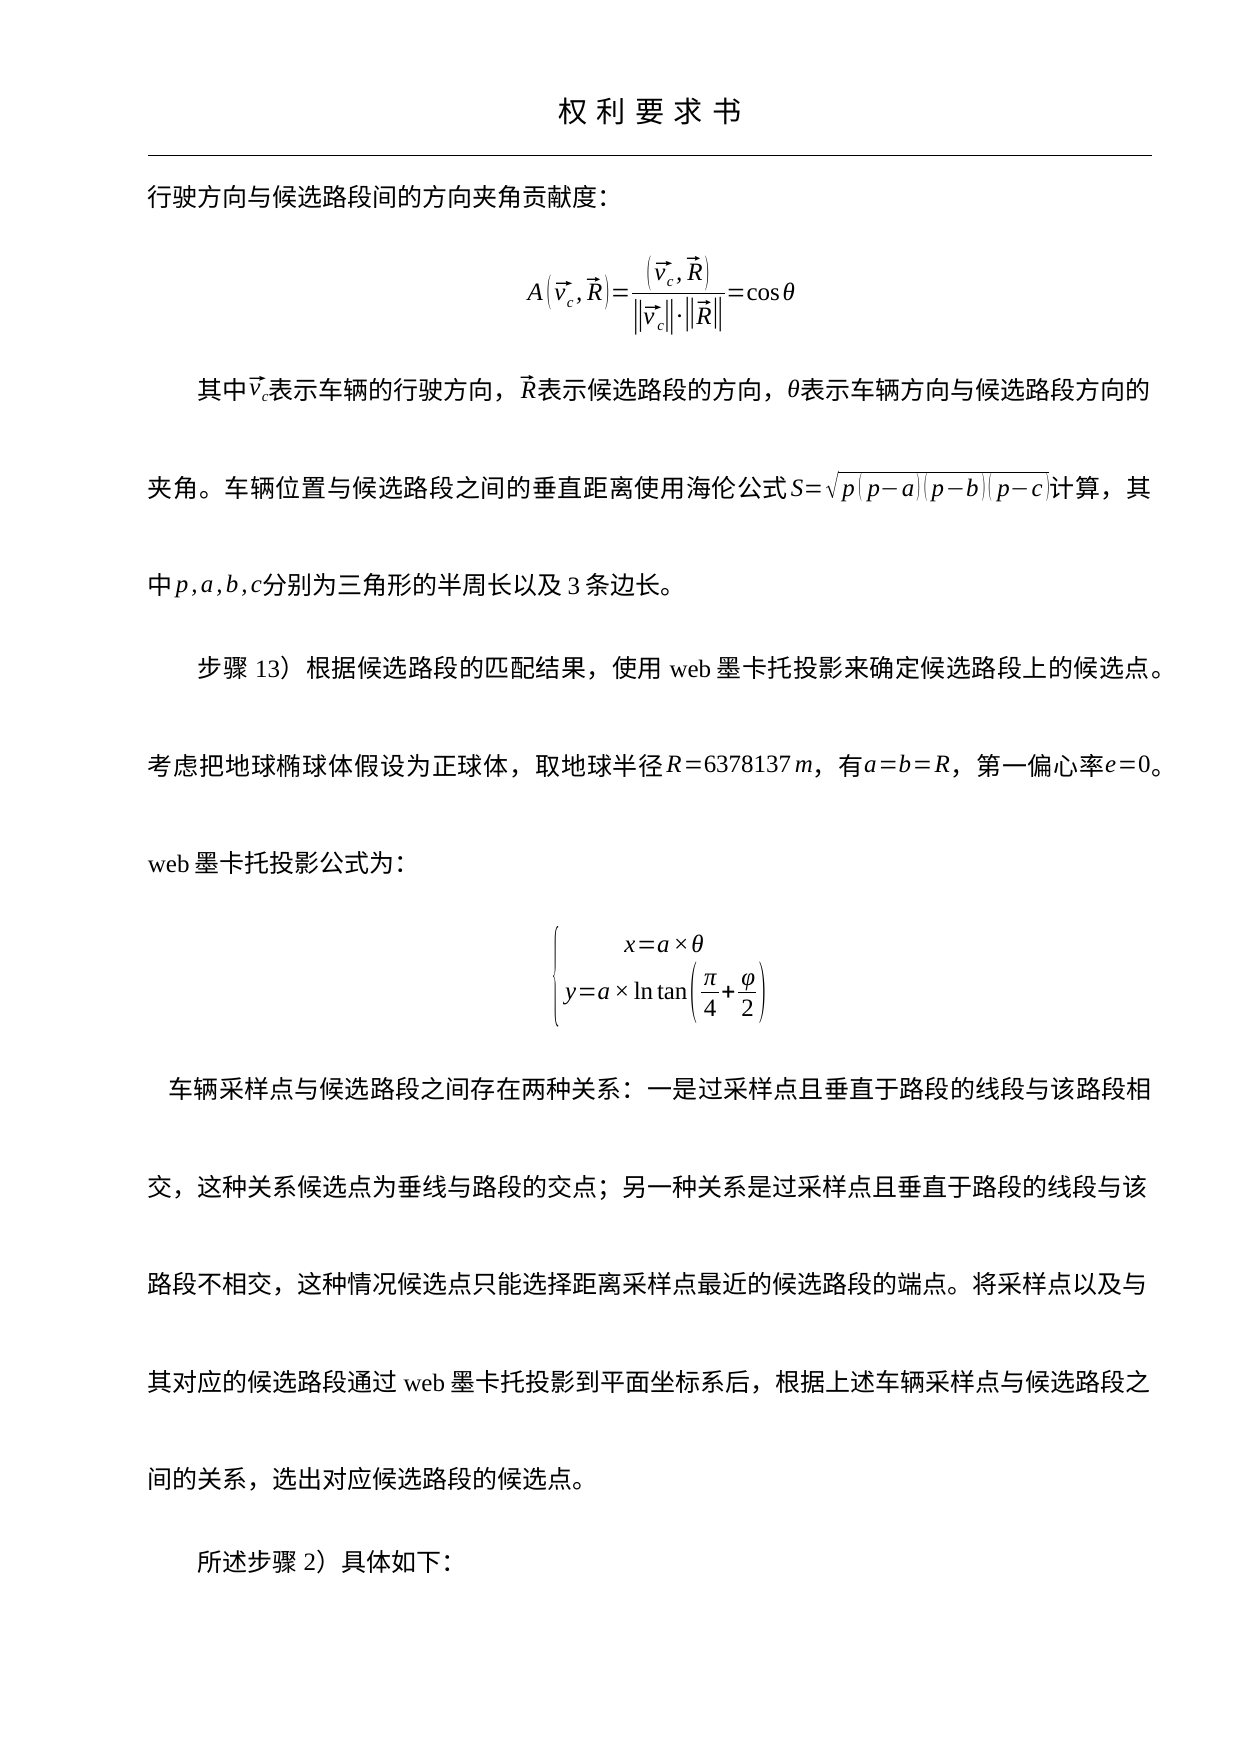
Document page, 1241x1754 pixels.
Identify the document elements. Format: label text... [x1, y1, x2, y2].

text 其中表示车辆的行驶方向，表示候选路段的方向，表示车辆方向与候选路段方向的夹角。车辆位置与候选路段之间的垂直距离使用海伦公式计算，其中分别为三角形的半周长以及3条边长。 [148, 356, 1152, 616]
text 步骤 13）根据候选路段的匹配结果，使用web墨卡托投影来确定候选路段上的候选点。考虑把地球椭球体假设为正球体，取地球半径，有，第一偏心率。web墨卡托投影公式为： [148, 634, 1152, 894]
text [148, 163, 1152, 228]
text 所述步骤 2）具体如下： [148, 1528, 1152, 1593]
text 车辆采样点与候选路段之间存在两种关系：一是过采样点且垂直于路段的线段与该路段相交，这种关系候选点为垂线与路段的交点；另一种关系是过采样点且垂直于路段的线段与该路段不相交，这种情况候选点只能选择距离采样点最近的候选路段的端点。将采样点以及与其对应的候选路段通过web墨卡托投影到平面坐标系后，根据上述车辆采样点与候选路段之间的关系，选出对应候选路段的候选点。 [148, 1055, 1152, 1510]
